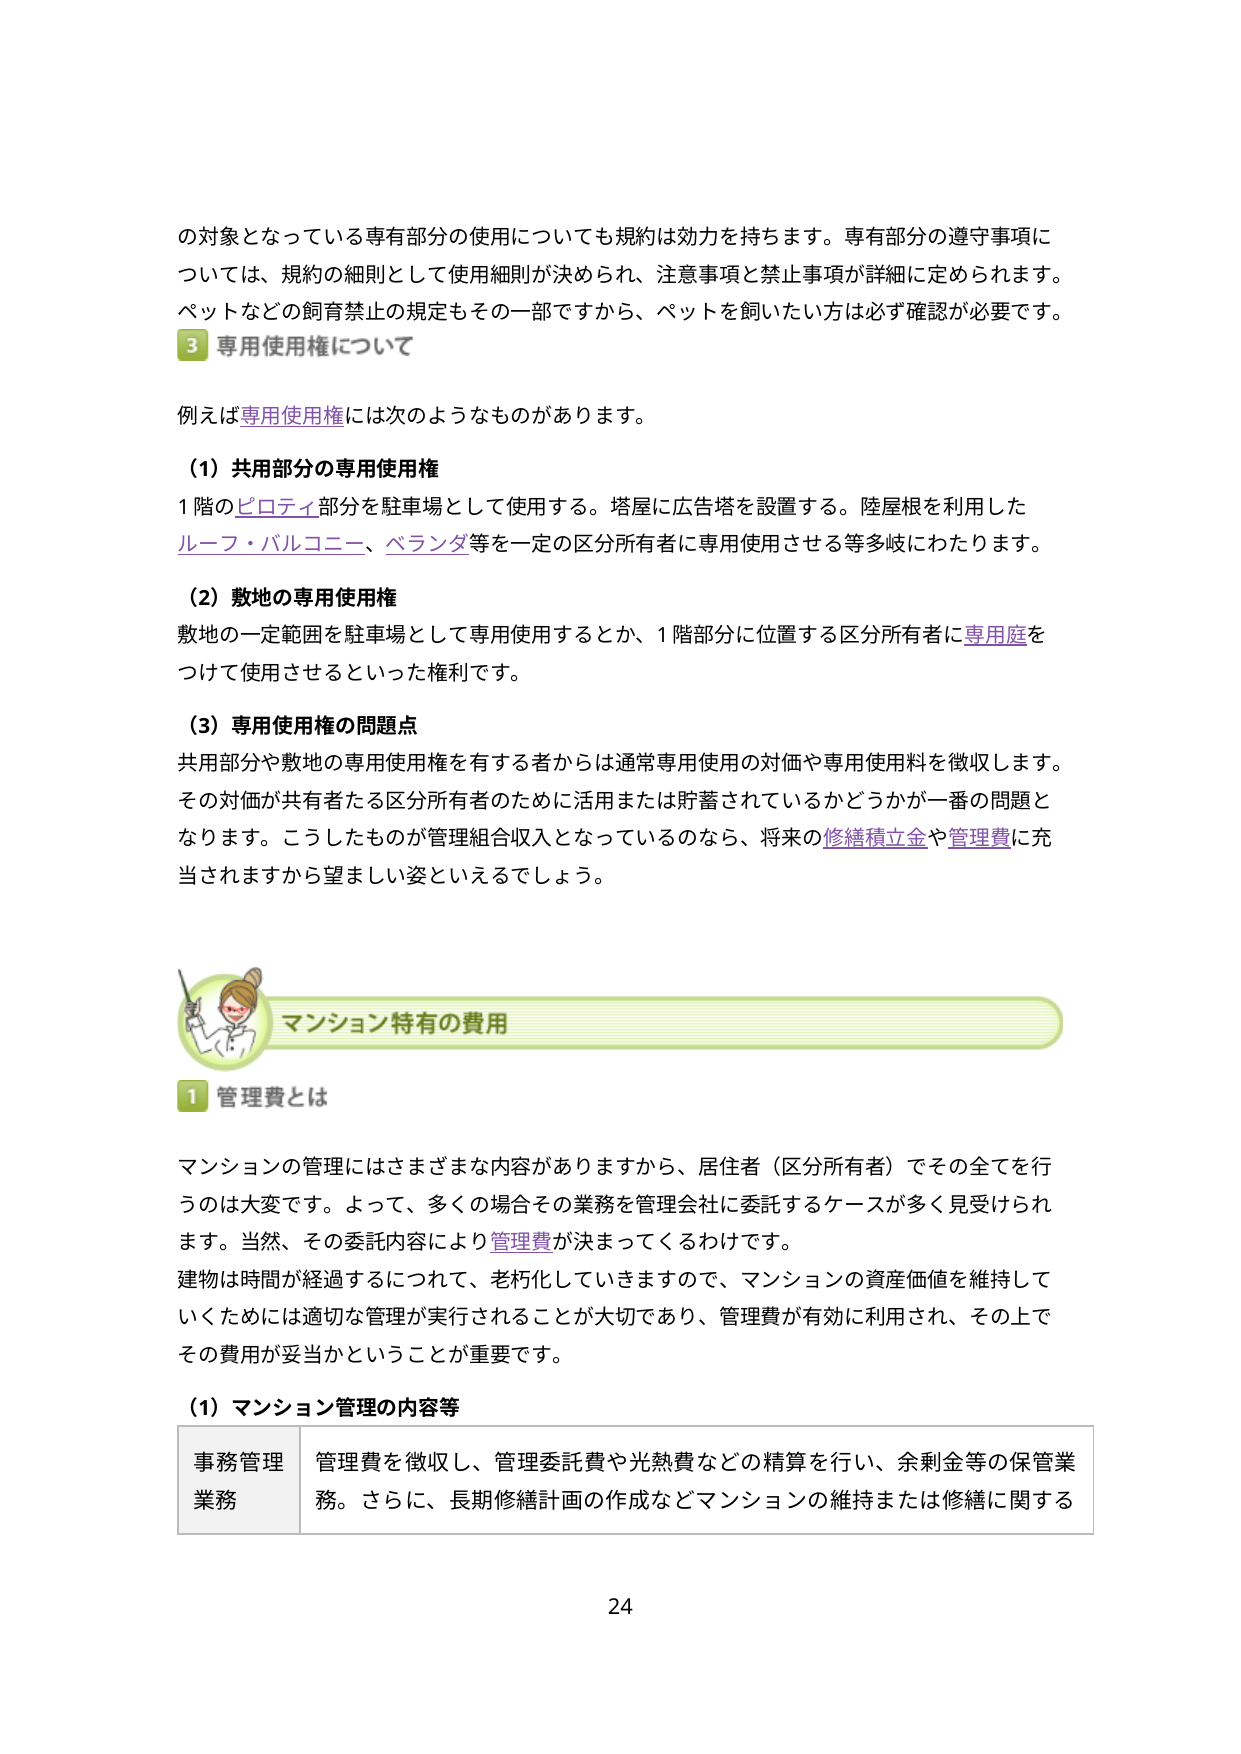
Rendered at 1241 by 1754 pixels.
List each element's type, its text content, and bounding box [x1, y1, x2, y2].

picture [177, 967, 1063, 1072]
text （2）敷地の専用使用権 敷地の一定範囲を駐車場として専用使用するとか、1階部分に位置する区分所有者に専用庭をつけて使用させるといった権利です。 [177, 577, 1063, 690]
text （1）共用部分の専用使用権 1階のピロティ部分を駐車場として使用する。塔屋に広告塔を設置する。陸屋根を利用したルーフ・バルコニー、ベランダ等を一定の区分所有者に専用使用させる等多岐にわたります。 [177, 449, 1063, 562]
picture [177, 1080, 328, 1112]
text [177, 217, 1063, 329]
text 例えば専用使用権には次のようなものがあります。 [177, 396, 1063, 433]
text マンションの管理にはさまざまな内容がありますから、居住者（区分所有者）でその全てを行うのは大変です。よって、多くの場合その業務を管理会社に委託するケースが多く見受けられます。当然、その委託内容により管理費が決まってくるわけです。 建物は時間が経過するにつれて、老朽化していきますので、マンションの資産価値を維持していくためには適切な管理が実行されることが大切であり、管理費が有効に利用され、その上でその費用が妥当かということが重要です。 [177, 1147, 1063, 1372]
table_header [301, 1427, 1093, 1533]
table_header 事務管理業務 [179, 1427, 299, 1533]
picture [177, 329, 414, 361]
text （1）マンション管理の内容等 [177, 1388, 1063, 1425]
text （3）専用使用権の問題点 共用部分や敷地の専用使用権を有する者からは通常専用使用の対価や専用使用料を徴収します。その対価が共有者たる区分所有者のために活用または貯蓄されているかどうかが一番の問題となります。こうしたものが管理組合収入となっているのなら、将来の修繕積立金や管理費に充当されますから望ましい姿といえるでしょう。 [177, 705, 1063, 893]
